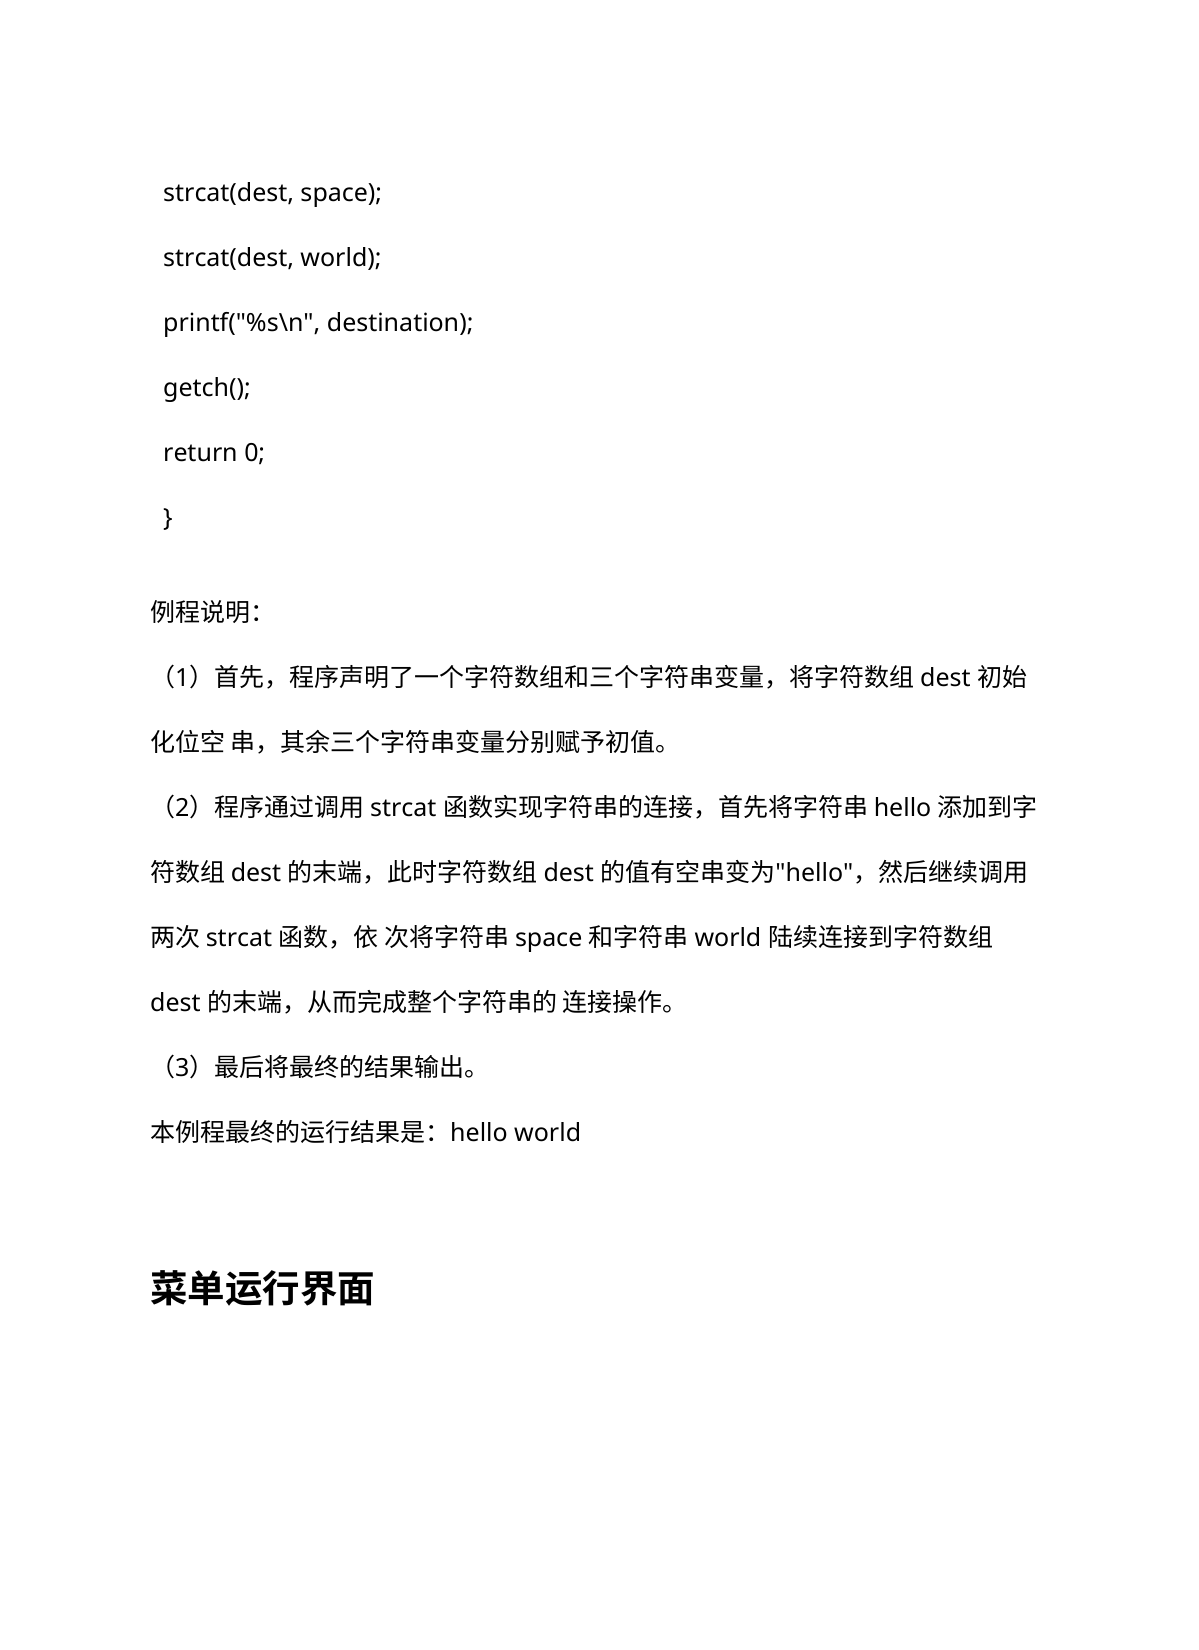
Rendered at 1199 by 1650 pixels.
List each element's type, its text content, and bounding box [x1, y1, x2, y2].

text strcat(dest, world); [150, 224, 1049, 289]
text getch(); [150, 354, 1049, 419]
text strcat(dest, space); [150, 159, 1049, 224]
text return 0; [150, 419, 1049, 484]
text } [150, 484, 1049, 549]
text printf("%s\n", destination); [150, 289, 1049, 354]
text 例程说明： （1）首先，程序声明了一个字符数组和三个字符串变量，将字符数组 dest 初始化位空 串，其余三个字符串变量分别赋予初值。 （2）程序通过调用 strcat 函数实现字符串的连接，首先将字符串 hello 添加到字符数组 dest 的末端，此时字符数组 dest 的值有空串变为"hello"，然后继续调用两次 strcat 函数，依 次将字符串 space 和字符串 world 陆续连接到字符数组 dest 的末端，从而完成整个字符串的 连接操作。 （3）最后将最终的结果输出。 本例程最终的运行结果是：hello world [150, 578, 1049, 1163]
text 菜单运行界面 [150, 1254, 1049, 1319]
